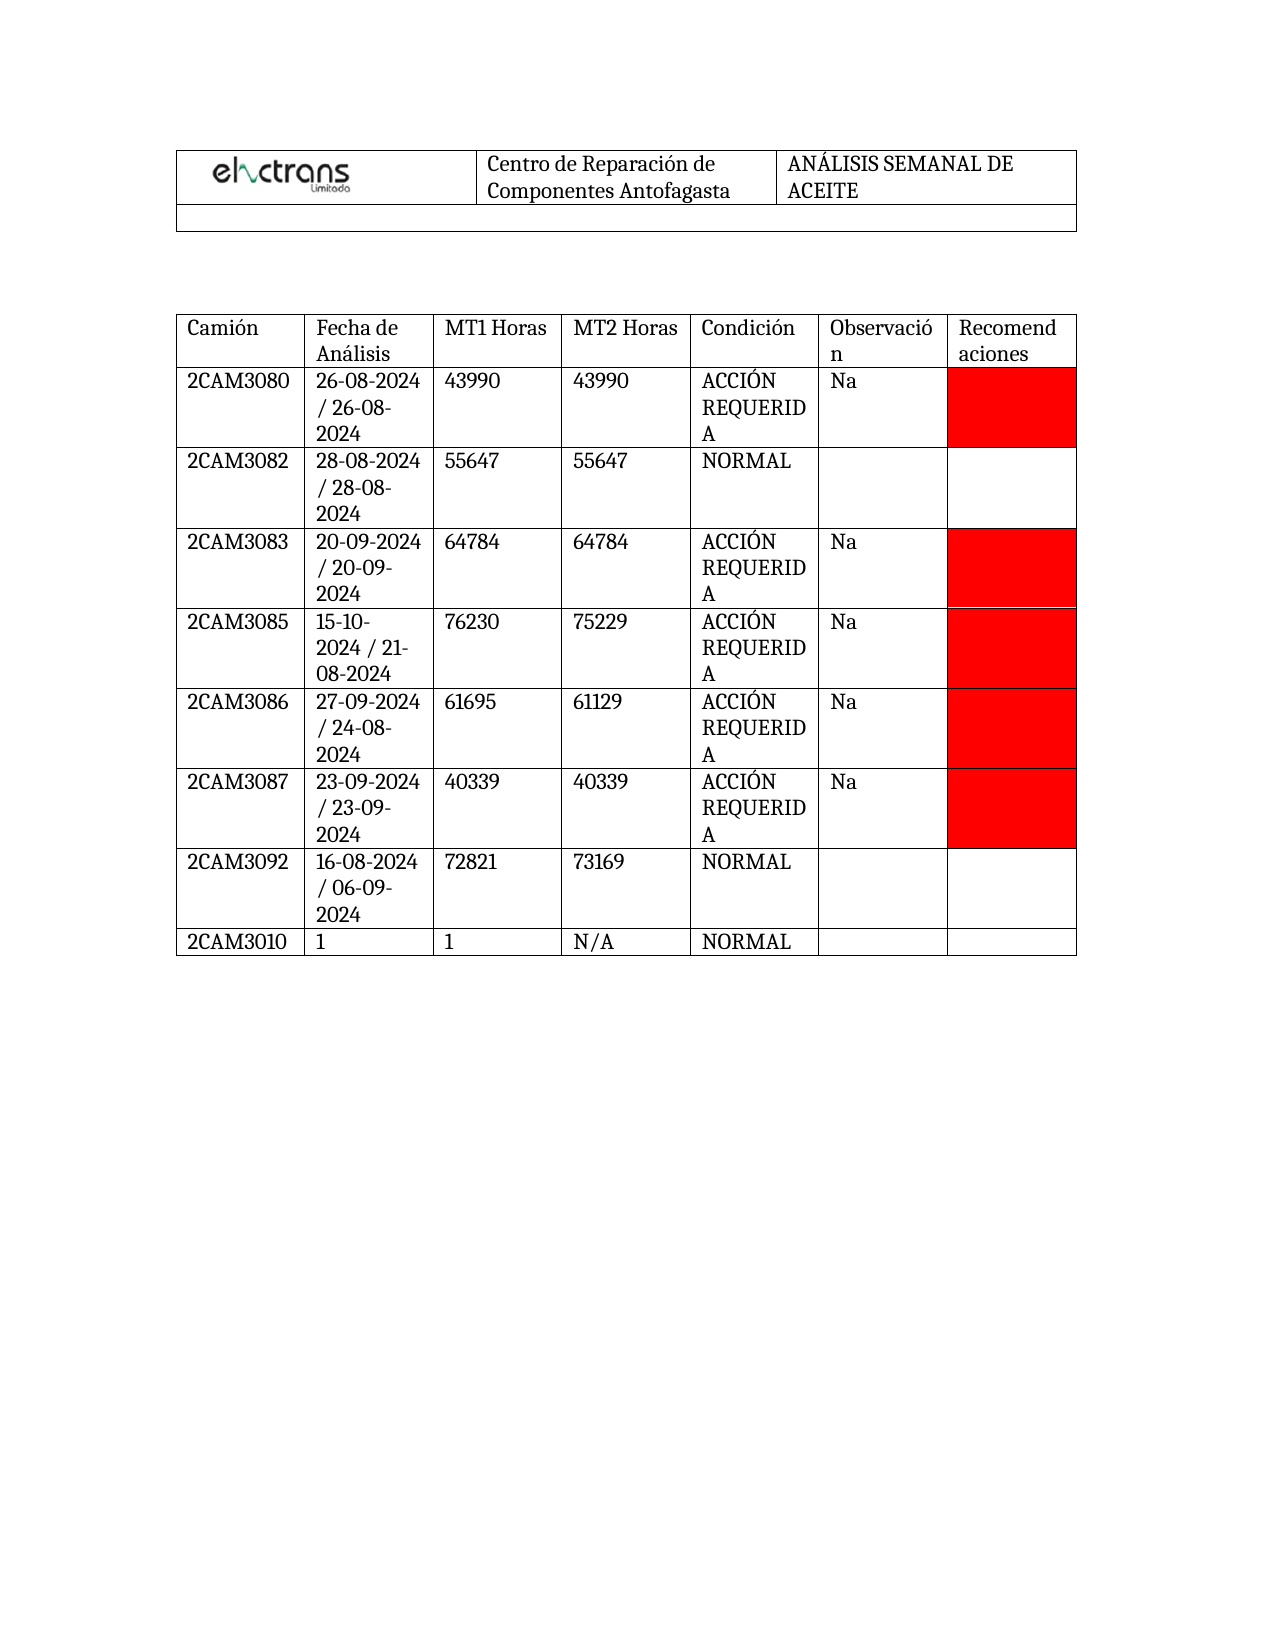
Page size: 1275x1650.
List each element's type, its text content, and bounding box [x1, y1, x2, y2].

table_cell 1 [305, 929, 433, 955]
table_cell 73169 [562, 849, 690, 928]
table_cell 2CAM3080 [177, 368, 304, 447]
table_cell 61129 [562, 689, 690, 768]
table_cell 40339 [562, 769, 690, 848]
table_cell 55647 [434, 448, 561, 527]
table_cell 2CAM3010 [177, 929, 304, 955]
table_cell 1 [434, 929, 561, 955]
table_cell 2CAM3087 [177, 769, 304, 848]
table_header Observación [819, 315, 947, 367]
table_cell 76230 [434, 609, 561, 688]
table_cell [819, 929, 947, 955]
table_cell 64784 [562, 529, 690, 607]
table_cell Na [819, 769, 947, 848]
table_cell 16-08-2024 / 06-09-2024 [305, 849, 433, 928]
table_header Fecha de Análisis [305, 315, 433, 367]
table_cell Na [819, 368, 947, 447]
table_cell 43990 [562, 368, 690, 447]
table_cell 2CAM3083 [177, 529, 304, 607]
table_cell 26-08-2024 / 26-08-2024 [305, 368, 433, 447]
table_cell 20-09-2024 / 20-09-2024 [305, 529, 433, 607]
table_cell [948, 609, 1076, 688]
table_header ANÁLISIS SEMANAL DE ACEITE [777, 151, 1076, 204]
table_cell NORMAL [691, 448, 818, 527]
table_cell Na [819, 529, 947, 607]
table_cell 28-08-2024 / 28-08-2024 [305, 448, 433, 527]
table_cell 72821 [434, 849, 561, 928]
table_header MT2 Horas [562, 315, 690, 367]
table_cell ACCIÓN REQUERIDA [691, 368, 818, 447]
table_cell 75229 [562, 609, 690, 688]
table_cell ACCIÓN REQUERIDA [691, 769, 818, 848]
table_header Camión [177, 315, 304, 367]
table_cell [948, 448, 1076, 527]
table_cell 64784 [434, 529, 561, 607]
table_cell ACCIÓN REQUERIDA [691, 529, 818, 607]
table_cell [819, 448, 947, 527]
table_cell [819, 849, 947, 928]
table_cell Na [819, 689, 947, 768]
picture [206, 151, 357, 204]
table_cell NORMAL [691, 849, 818, 928]
table_cell 40339 [434, 769, 561, 848]
table_cell [177, 205, 1076, 231]
table_cell [948, 689, 1076, 768]
table_cell N/A [562, 929, 690, 955]
table_header MT1 Horas [434, 315, 561, 367]
table_header [357, 151, 476, 204]
table_cell 2CAM3085 [177, 609, 304, 688]
table_cell 55647 [562, 448, 690, 527]
table_cell NORMAL [691, 929, 818, 955]
table_cell [948, 849, 1076, 928]
table_cell [948, 929, 1076, 955]
table_cell 27-09-2024 / 24-08-2024 [305, 689, 433, 768]
table_header Centro de Reparación de Componentes Antofagasta [477, 151, 776, 204]
table_cell [948, 368, 1076, 447]
table_cell 2CAM3082 [177, 448, 304, 527]
table_cell 2CAM3086 [177, 689, 304, 768]
table_cell 61695 [434, 689, 561, 768]
table_cell 23-09-2024 / 23-09-2024 [305, 769, 433, 848]
table_cell ACCIÓN REQUERIDA [691, 689, 818, 768]
table_header Recomendaciones [948, 315, 1076, 367]
table_cell [948, 769, 1076, 848]
table_cell [948, 529, 1076, 607]
table_cell 2CAM3092 [177, 849, 304, 928]
table_header [177, 151, 206, 204]
table_cell 15-10-2024 / 21-08-2024 [305, 609, 433, 688]
table_cell 43990 [434, 368, 561, 447]
table_cell Na [819, 609, 947, 688]
table_header Condición [691, 315, 818, 367]
table_cell ACCIÓN REQUERIDA [691, 609, 818, 688]
